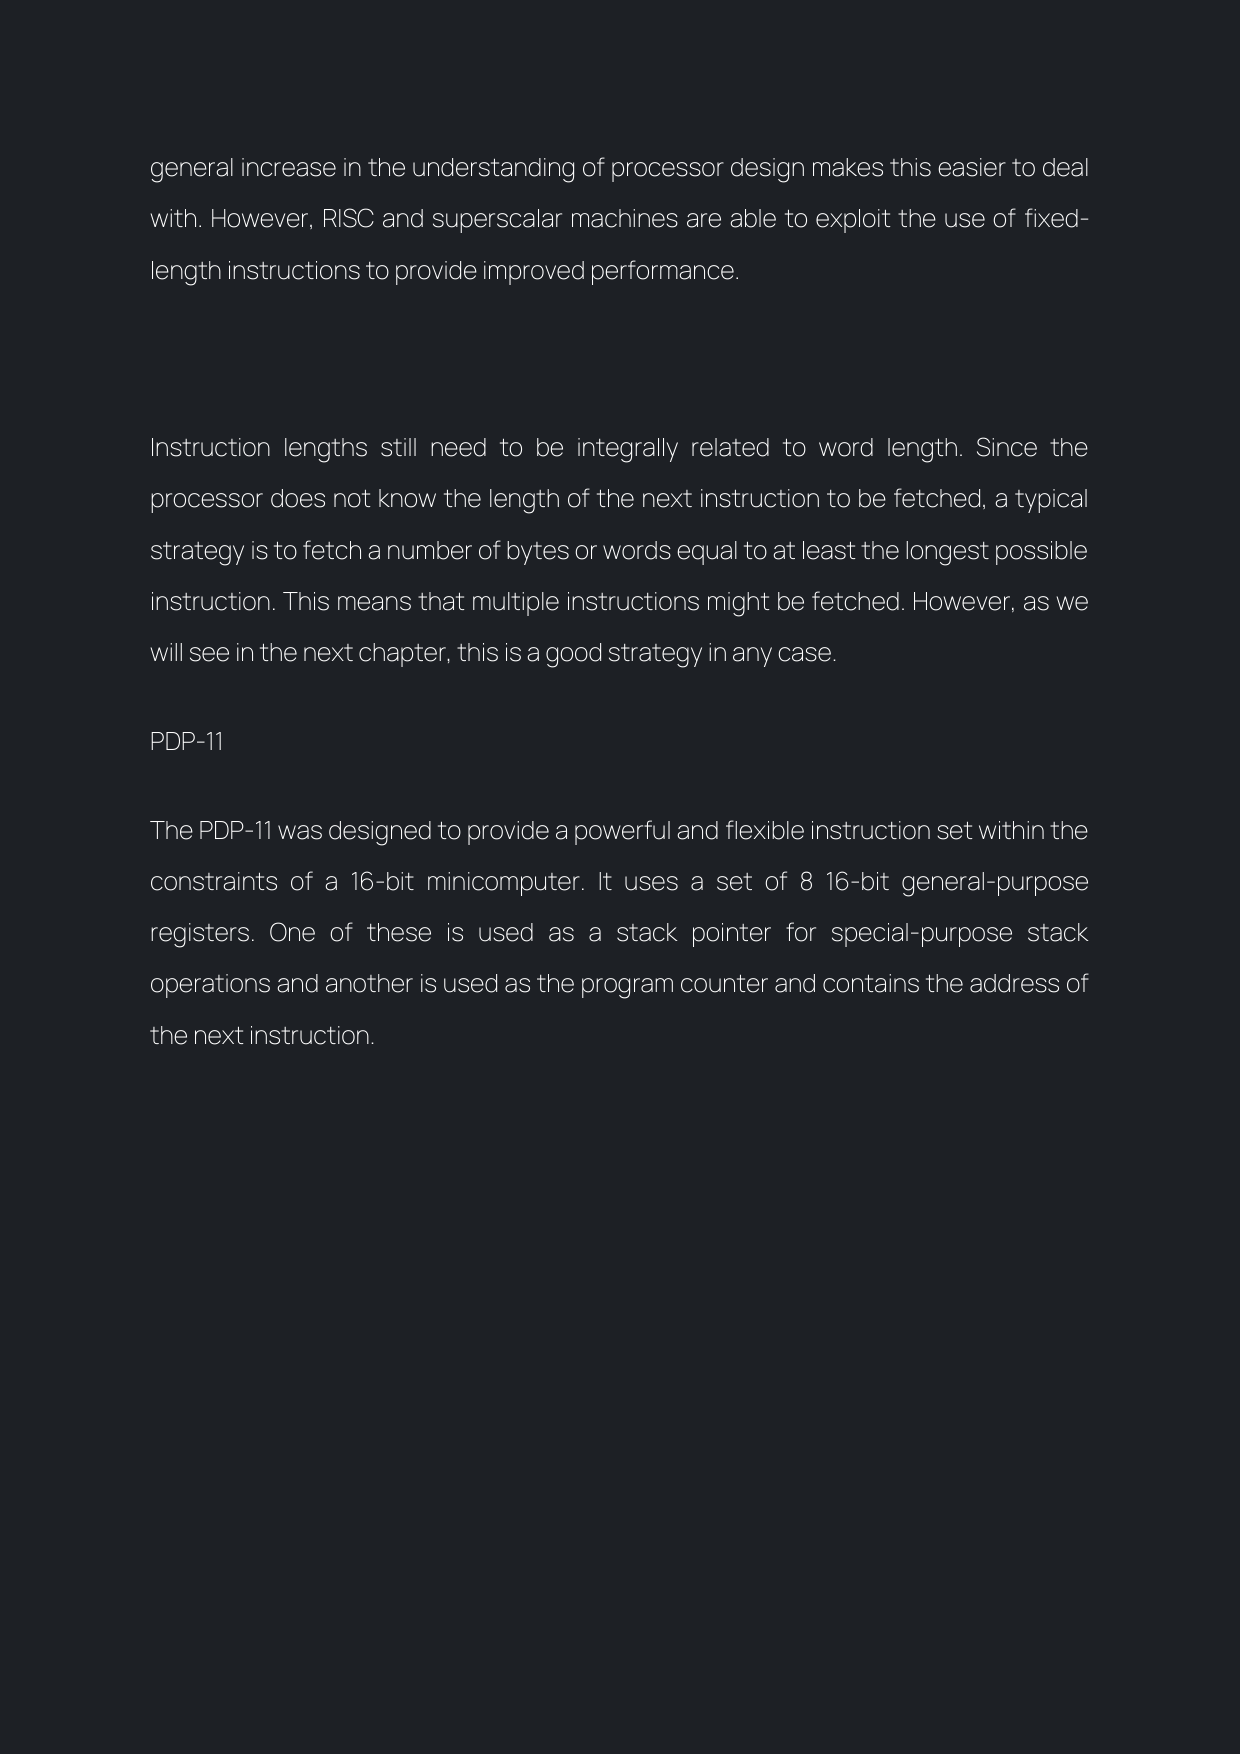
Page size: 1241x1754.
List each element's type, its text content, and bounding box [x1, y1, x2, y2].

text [150, 150, 1090, 287]
text Instruction lengths still need to be integrally related to word length. Since the processor does not know the length of the next instruction to be fetched, a typical strategy is to fetch a number of bytes or words equal to at least the longest possible instruction. This means that multiple instructions might be fetched. However, as we will see in the next chapter, this is a good strategy in any case. [150, 430, 1090, 669]
text The PDP-11 was designed to provide a powerful and flexible instruction set within the constraints of a 16-bit minicomputer. It uses a set of 8 16-bit general-purpose registers. One of these is used as a stack pointer for special-purpose stack operations and another is used as the program counter and contains the address of the next instruction. [150, 812, 1090, 1052]
subtitle PDP-11 [150, 724, 1090, 758]
